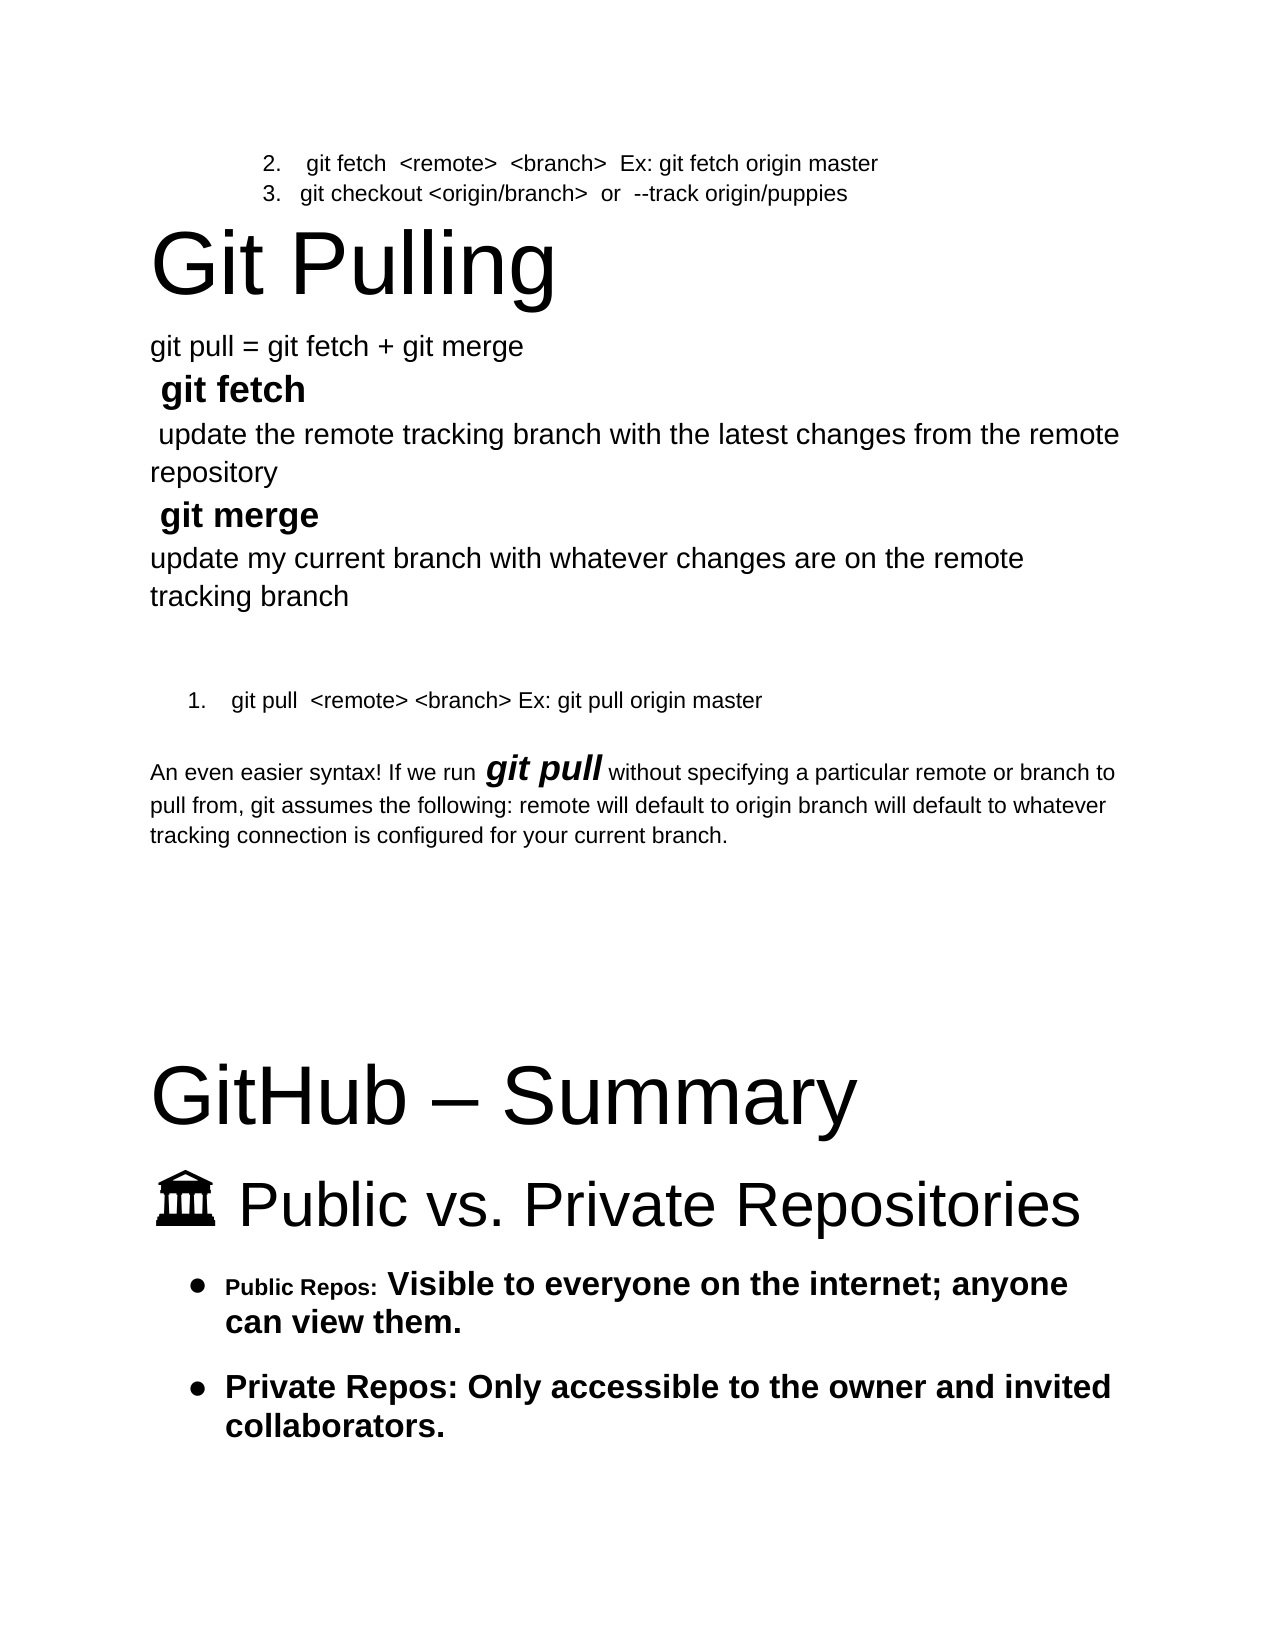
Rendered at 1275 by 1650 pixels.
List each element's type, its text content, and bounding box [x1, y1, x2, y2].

text git fetch [150, 367, 1125, 411]
list git checkout <origin/branch> or --track origin/puppies [262, 180, 1125, 207]
subtitle 🏛️ Public vs. Private Repositories [150, 1167, 1125, 1239]
text update my current branch with whatever changes are on the remote tracking branch [150, 541, 1125, 613]
list git pull <remote> <branch> Ex: git pull origin master [187, 687, 1125, 713]
subtitle GitHub – Summary [150, 1046, 1125, 1142]
text update the remote tracking branch with the latest changes from the remote repository [150, 417, 1125, 489]
text git merge [150, 494, 1125, 535]
text git pull = git fetch + git merge [150, 329, 1125, 362]
list Public Repos: Visible to everyone on the internet; anyone can view them. [187, 1264, 1125, 1367]
text Git Pulling [150, 210, 1125, 313]
text An even easier syntax! If we run git pull without specifying a particular remote or branch to pull from, git assumes the following: remote will default to origin branch will default to whatever tracking connection is configured for your current branch. [150, 747, 1125, 848]
list git fetch <remote> <branch> Ex: git fetch origin master [262, 150, 1125, 176]
list Private Repos: Only accessible to the owner and invited collaborators. [187, 1367, 1125, 1471]
